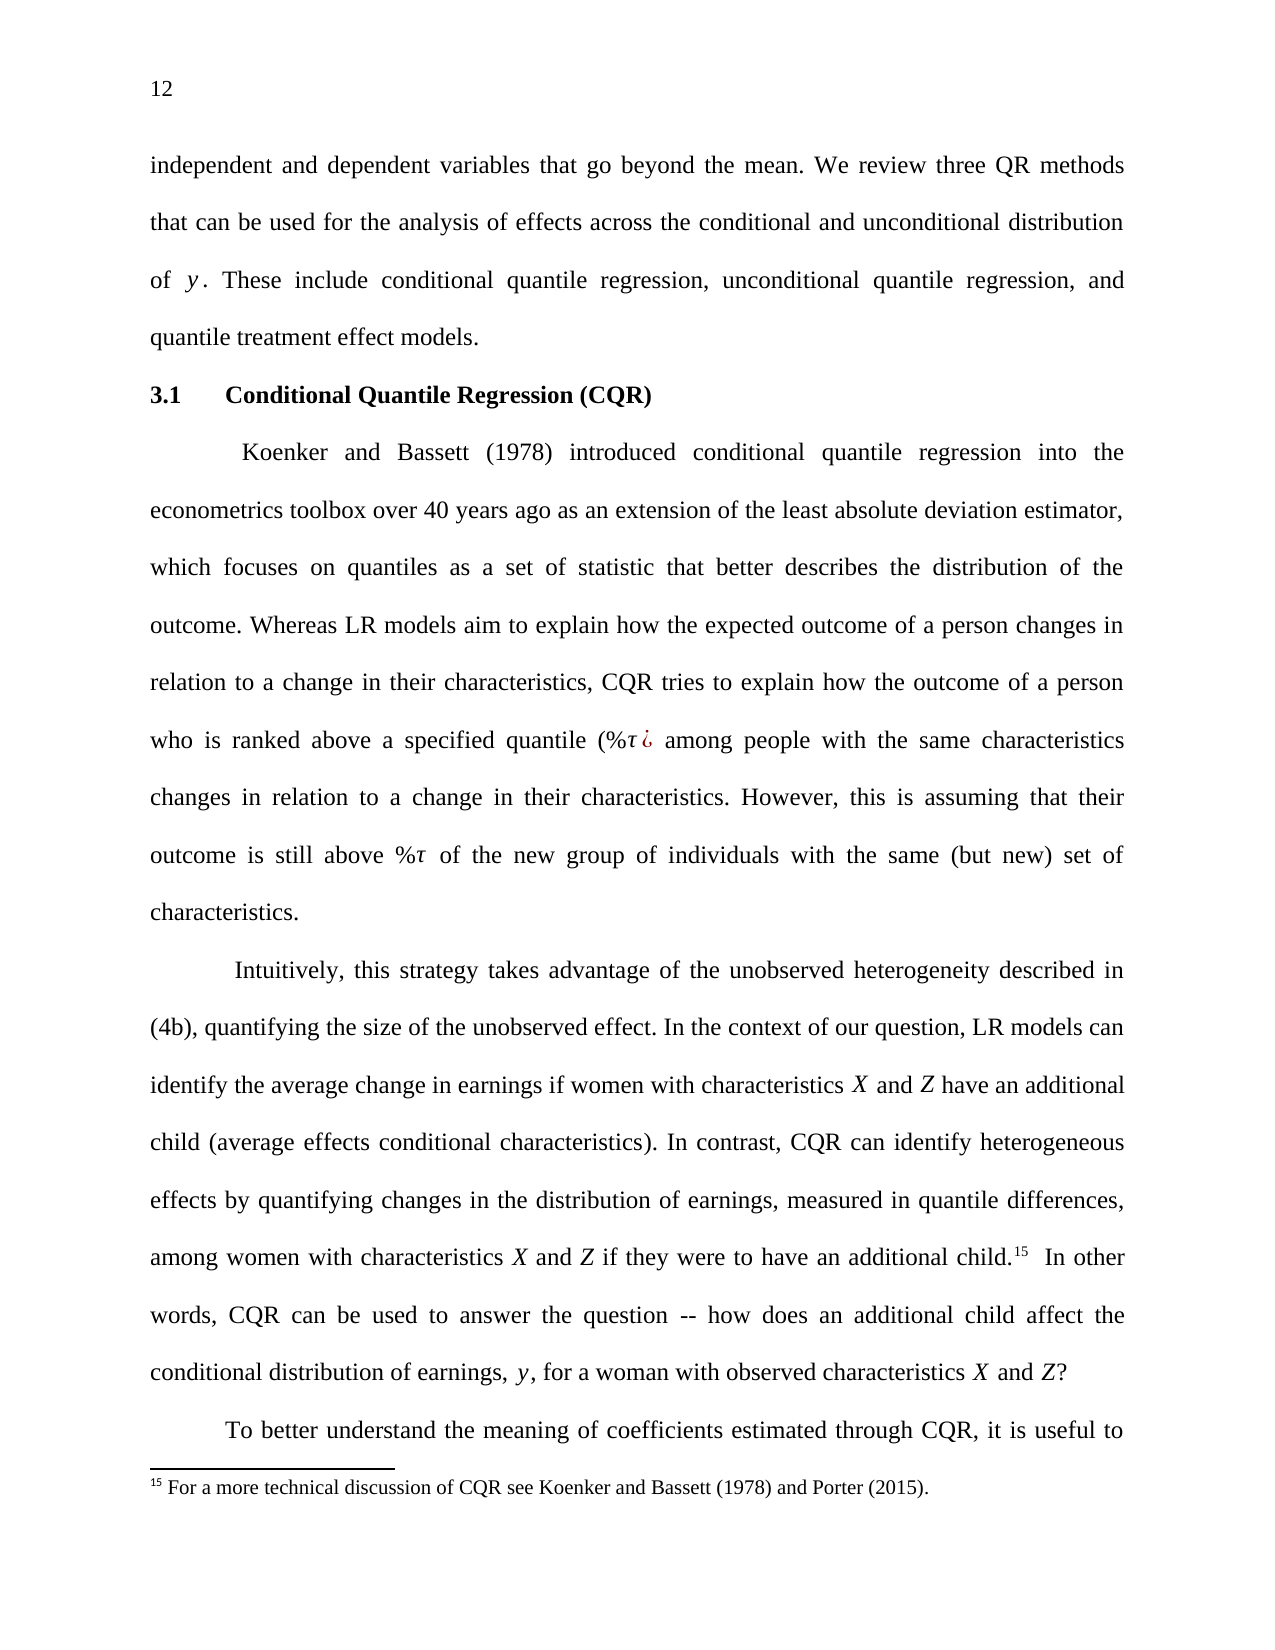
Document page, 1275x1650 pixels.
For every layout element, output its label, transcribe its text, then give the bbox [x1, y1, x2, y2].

text Koenker and Bassett (1978) introduced conditional quantile regression into the econometrics toolbox over 40 years ago as an extension of the least absolute deviation estimator, which focuses on quantiles as a set of statistic that better describes the distribution of the outcome. Whereas LR models aim to explain how the expected outcome of a person changes in relation to a change in their characteristics, CQR tries to explain how the outcome of a person who is ranked above a specified quantile (% among people with the same characteristics changes in relation to a change in their characteristics. However, this is assuming that their outcome is still above % of the new group of individuals with the same (but new) set of characteristics. [150, 437, 1125, 926]
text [150, 150, 1125, 351]
text 3.1 Conditional Quantile Regression (CQR) [150, 380, 1125, 409]
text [150, 1415, 1125, 1444]
text Intuitively, this strategy takes advantage of the unobserved heterogeneity described in (4b), quantifying the size of the unobserved effect. In the context of our question, LR models can identify the average change in earnings if women with characteristics and have an additional child (average effects conditional characteristics). In contrast, CQR can identify heterogeneous effects by quantifying changes in the distribution of earnings, measured in quantile differences, among women with characteristics X and Z if they were to have an additional child. In other words, CQR can be used to answer the question -- how does an additional child affect the conditional distribution of earnings, , for a woman with observed characteristics and ? [150, 955, 1125, 1386]
